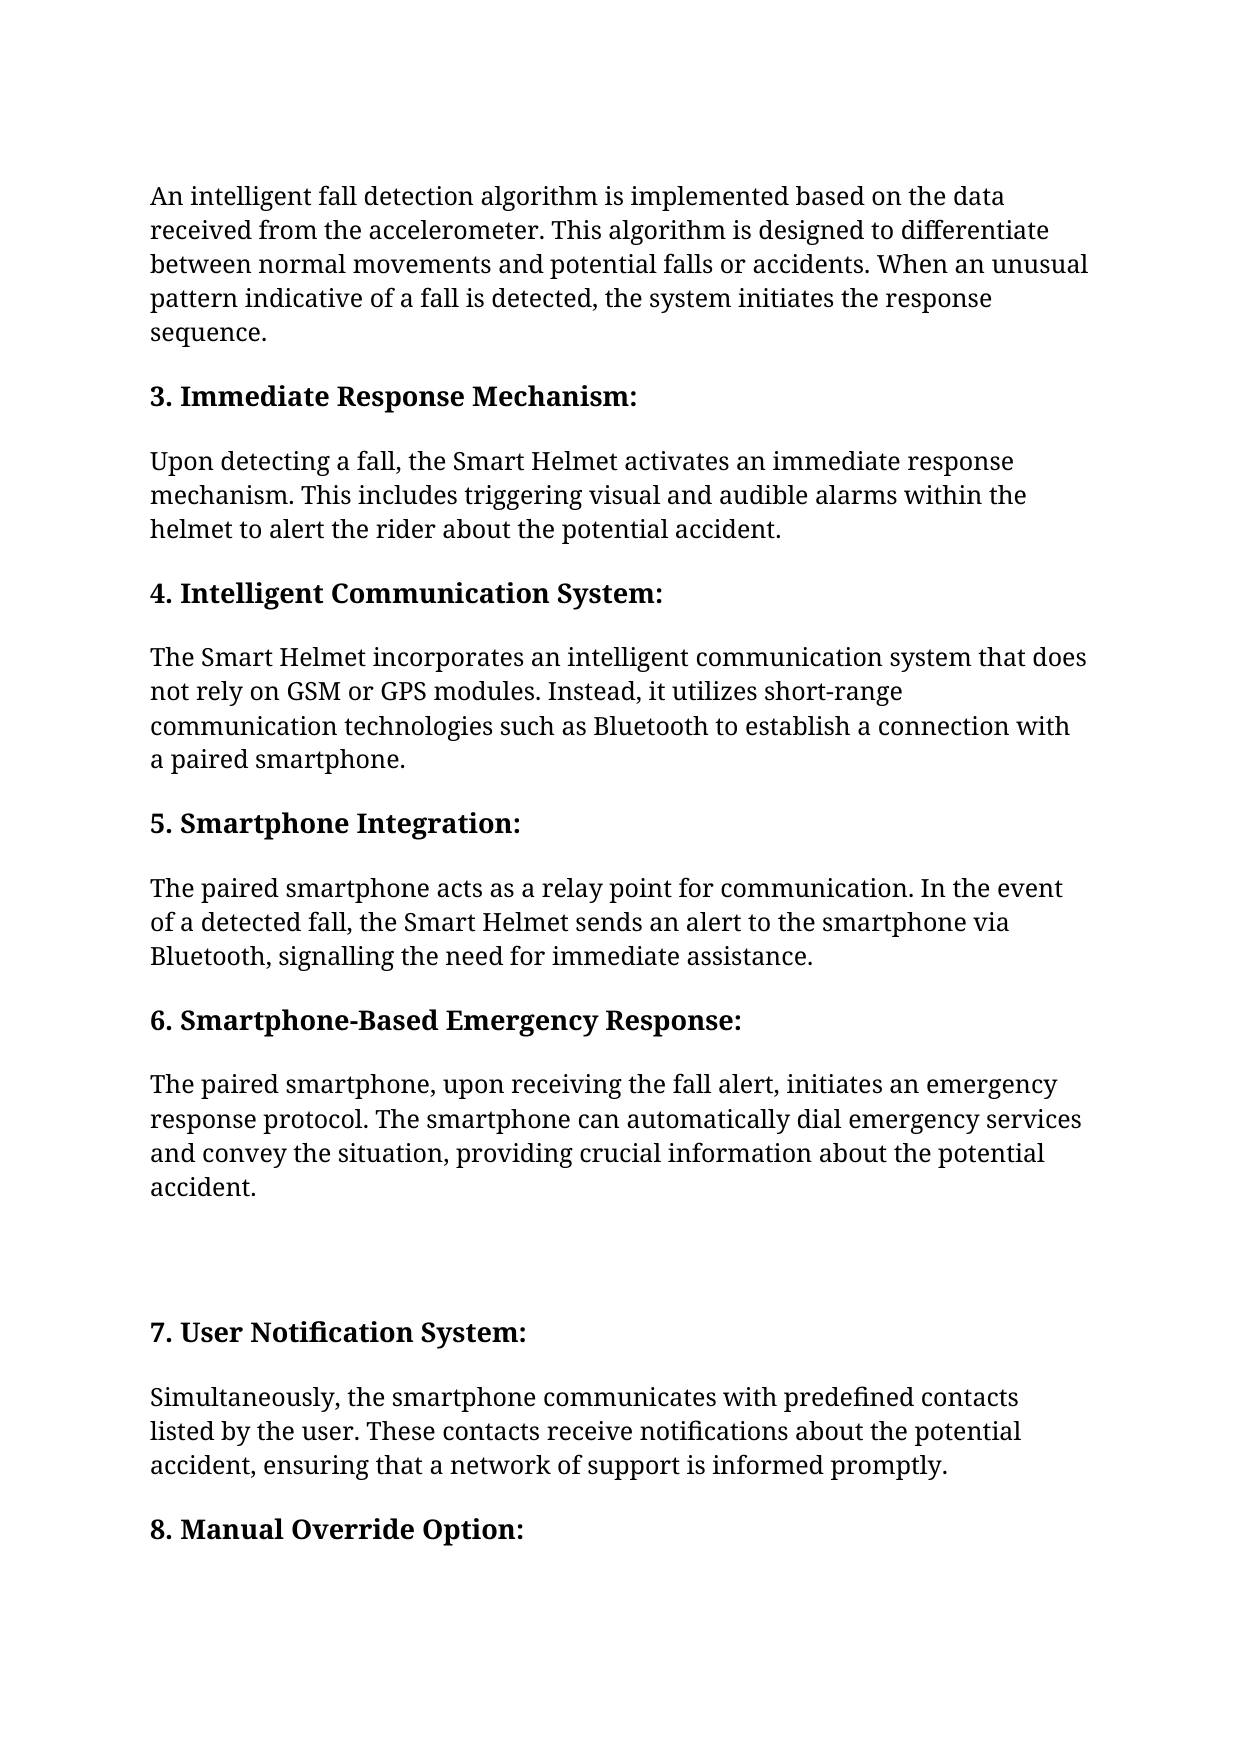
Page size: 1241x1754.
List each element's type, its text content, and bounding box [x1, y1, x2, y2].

text 8. Manual Override Option: [150, 1511, 1090, 1547]
text The paired smartphone, upon receiving the fall alert, initiates an emergency response protocol. The smartphone can automatically dial emergency services and convey the situation, providing crucial information about the potential accident. [150, 1067, 1090, 1203]
text The paired smartphone acts as a relay point for communication. In the event of a detected fall, the Smart Helmet sends an alert to the smartphone via Bluetooth, signalling the need for immediate assistance. [150, 871, 1090, 973]
text 6. Smartphone-Based Emergency Response: [150, 1002, 1090, 1038]
text An intelligent fall detection algorithm is implemented based on the data received from the accelerometer. This algorithm is designed to differentiate between normal movements and potential falls or accidents. When an unusual pattern indicative of a fall is detected, the system initiates the response sequence. [150, 179, 1090, 349]
text 7. User Notification System: [150, 1314, 1090, 1351]
text Simultaneously, the smartphone communicates with predefined contacts listed by the user. These contacts receive notifications about the potential accident, ensuring that a network of support is informed promptly. [150, 1379, 1090, 1482]
text 3. Immediate Response Mechanism: [150, 378, 1090, 415]
text 4. Intelligent Communication System: [150, 574, 1090, 611]
text 5. Smartphone Integration: [150, 805, 1090, 842]
text The Smart Helmet incorporates an intelligent communication system that does not rely on GSM or GPS modules. Instead, it utilizes short-range communication technologies such as Bluetooth to establish a connection with a paired smartphone. [150, 640, 1090, 776]
text Upon detecting a fall, the Smart Helmet activates an immediate response mechanism. This includes triggering visual and audible alarms within the helmet to alert the rider about the potential accident. [150, 443, 1090, 546]
